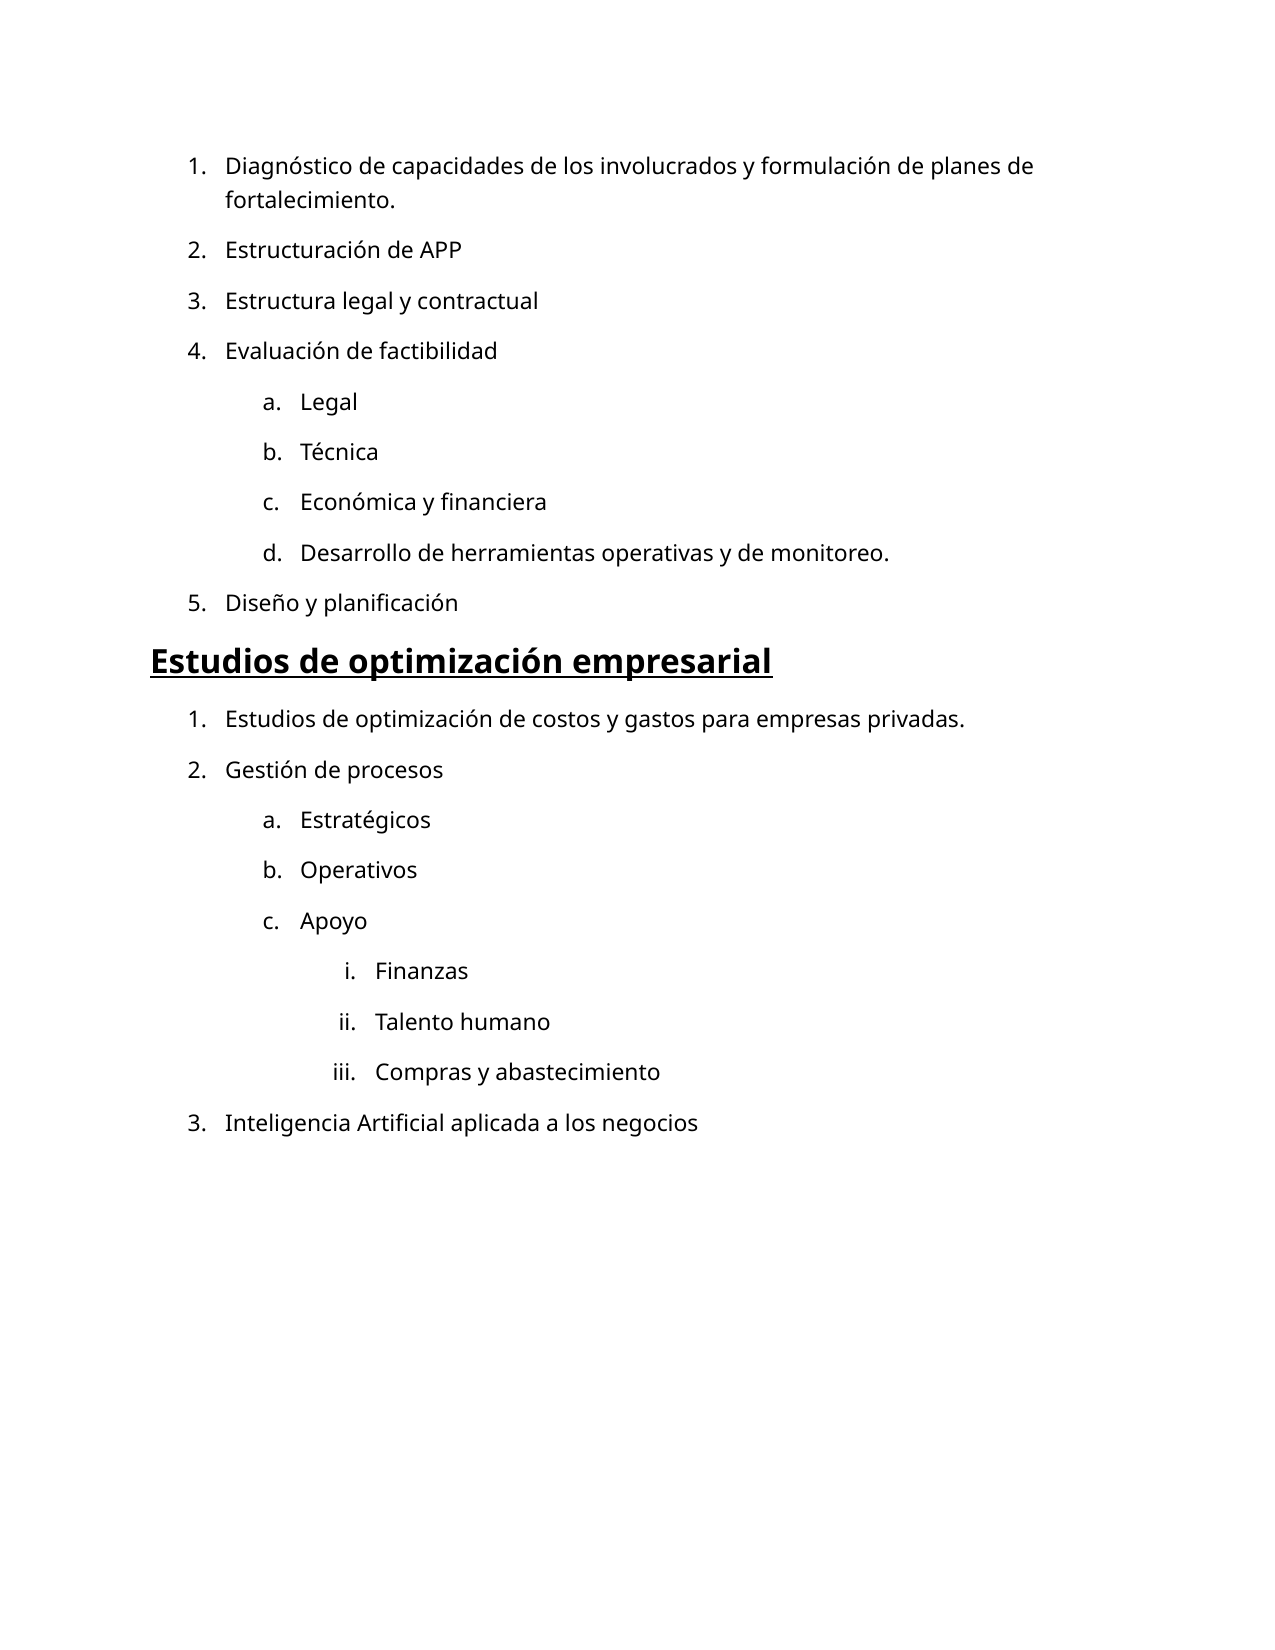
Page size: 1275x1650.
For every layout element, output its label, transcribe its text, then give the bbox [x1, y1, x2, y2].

list Inteligencia Artificial aplicada a los negocios [187, 1106, 1125, 1138]
list Desarrollo de herramientas operativas y de monitoreo. [262, 537, 1125, 568]
list Apoyo [262, 905, 1125, 936]
list Operativos [262, 854, 1125, 886]
list Compras y abastecimiento [356, 1056, 1125, 1087]
list Diagnóstico de capacidades de los involucrados y formulación de planes de fortalecimiento. [187, 150, 1125, 215]
list Estructura legal y contractual [187, 284, 1125, 316]
list Talento humano [356, 1006, 1125, 1037]
list Legal [262, 385, 1125, 417]
list Estratégicos [262, 804, 1125, 835]
list Estructuración de APP [187, 234, 1125, 265]
list Estudios de optimización de costos y gastos para empresas privadas. [187, 703, 1125, 734]
text Estudios de optimización empresarial [150, 637, 1125, 683]
list Evaluación de factibilidad [187, 335, 1125, 366]
list Diseño y planificación [187, 587, 1125, 618]
list Técnica [262, 436, 1125, 467]
list Gestión de procesos [187, 753, 1125, 785]
list Finanzas [356, 955, 1125, 986]
list Económica y financiera [262, 486, 1125, 517]
